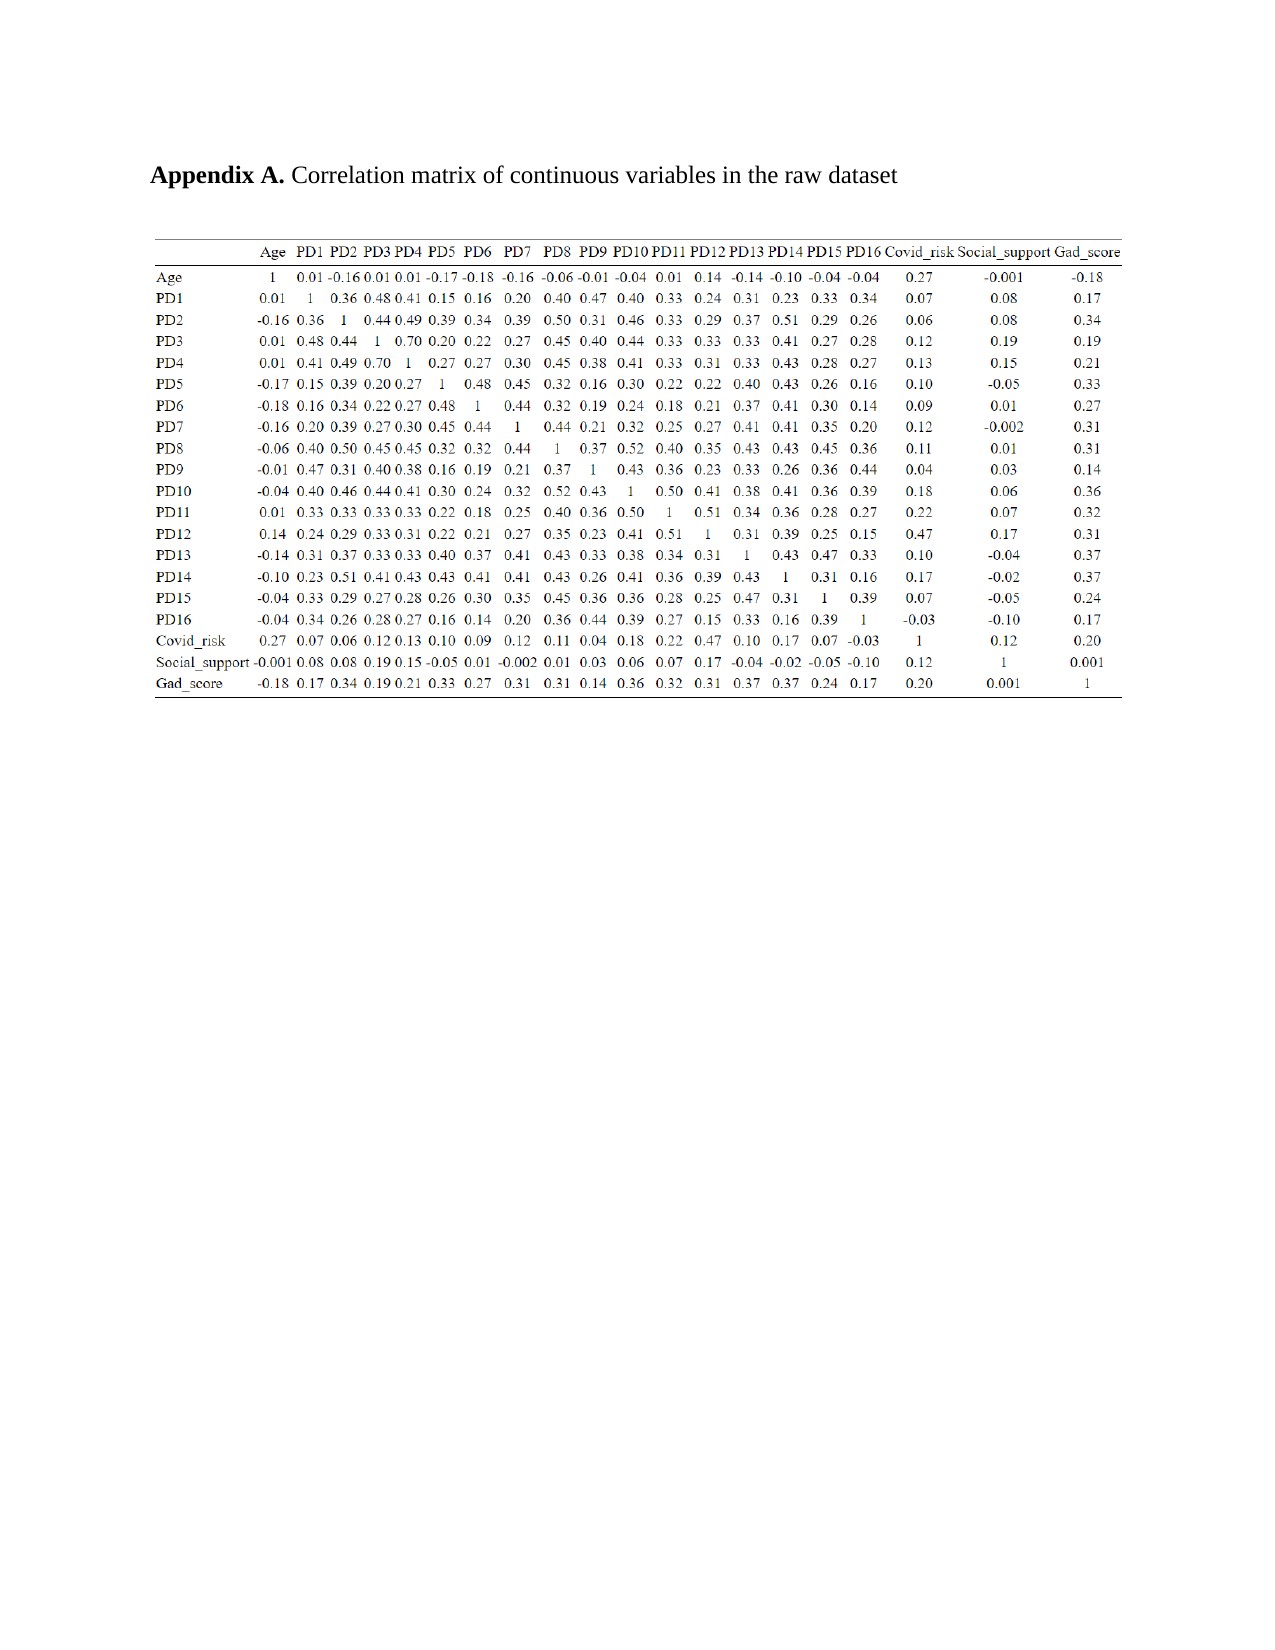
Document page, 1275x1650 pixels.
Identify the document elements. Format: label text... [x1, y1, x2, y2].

text Appendix A. Correlation matrix of continuous variables in the raw dataset [150, 160, 1125, 189]
picture [150, 236, 1125, 702]
